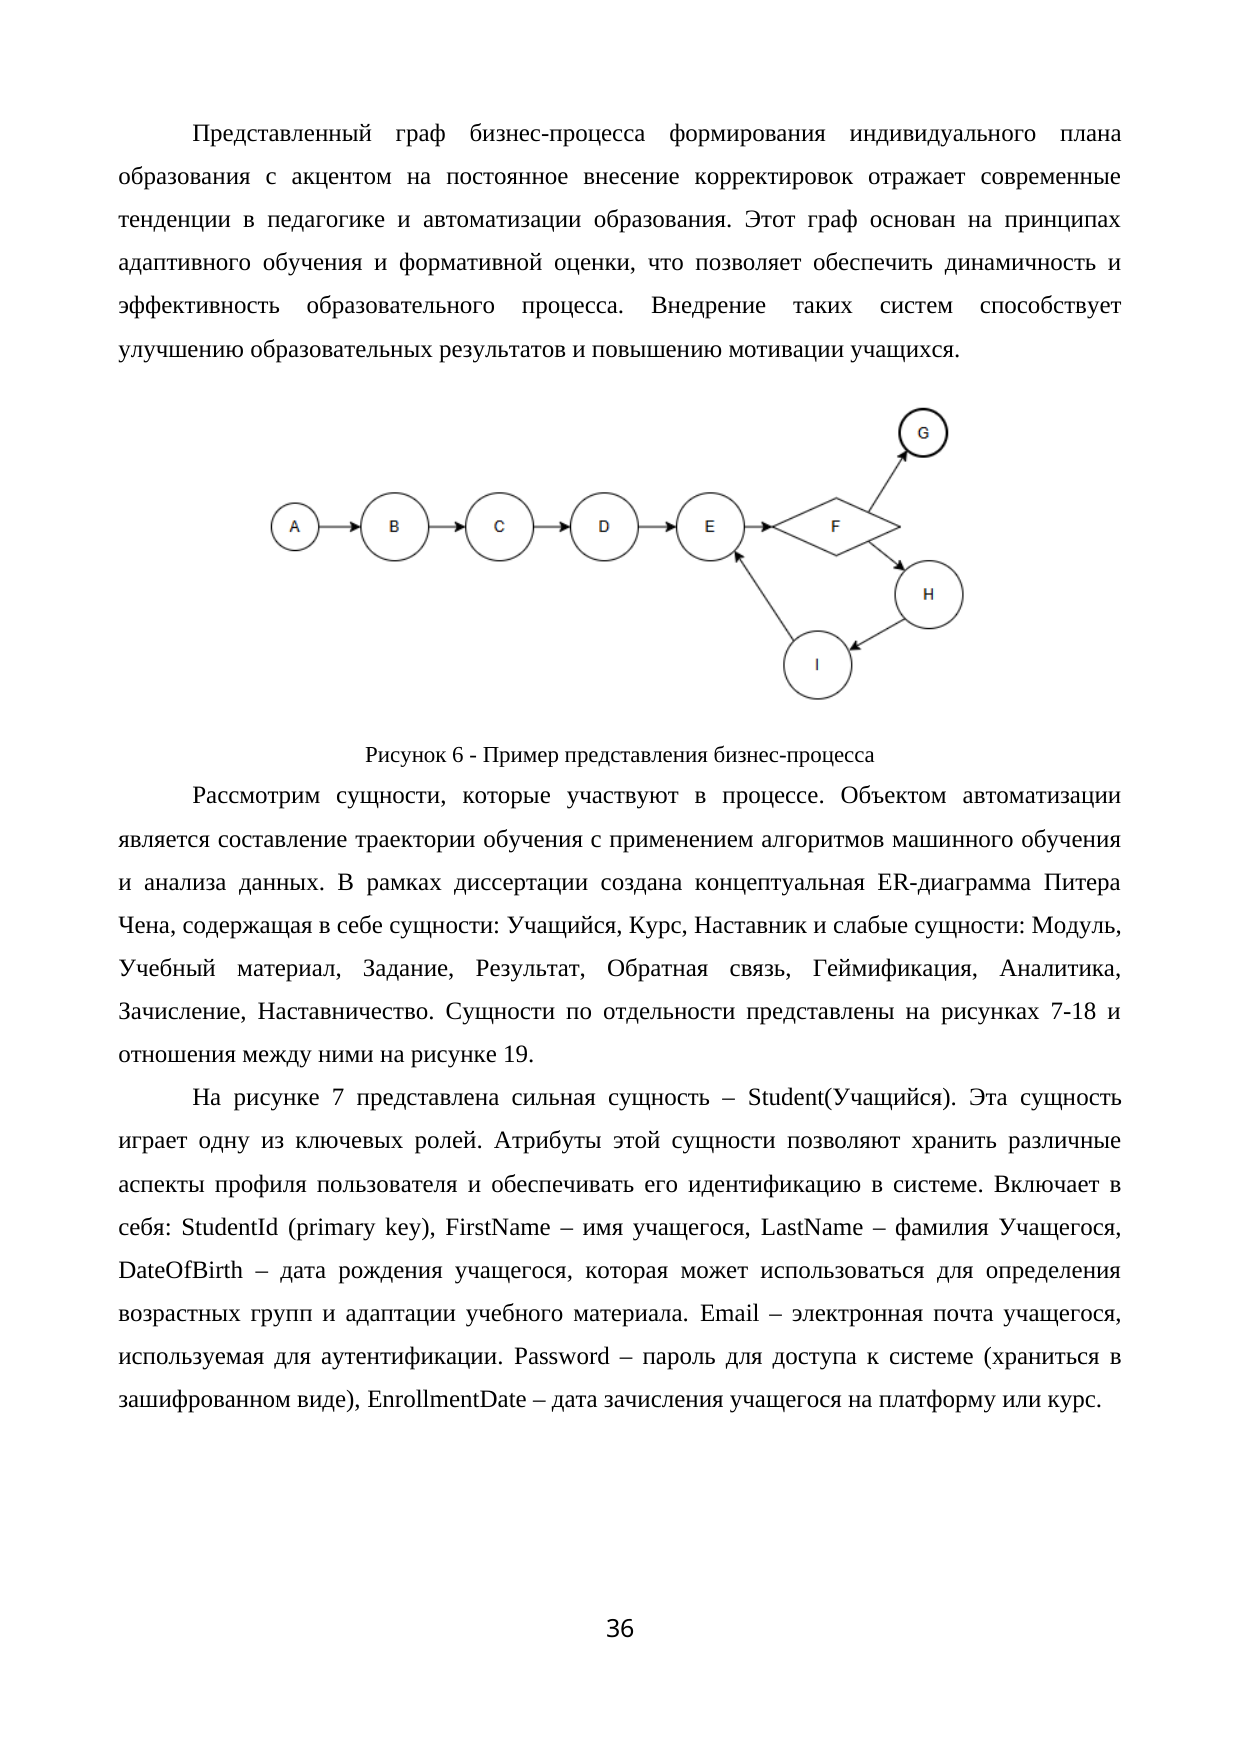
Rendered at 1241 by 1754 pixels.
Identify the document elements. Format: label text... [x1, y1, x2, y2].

text Рассмотрим сущности, которые участвуют в процессе. Объектом автоматизации является составление траектории обучения с применением алгоритмов машинного обучения и анализа данных. В рамках диссертации создана концептуальная ER-диаграмма Питера Чена, содержащая в себе сущности: Учащийся, Курс, Наставник и слабые сущности: Модуль, Учебный материал, Задание, Результат, Обратная связь, Геймификация, Аналитика, Зачисление, Наставничество. Сущности по отдельности представлены на рисунках 7-18 и отношения между ними на рисунке 19. [118, 781, 1122, 1068]
picture [262, 376, 979, 724]
text Рисунок 6 - Пример представления бизнес-процесса [118, 741, 1122, 767]
text Представленный граф бизнес-процесса формирования индивидуального плана образования с акцентом на постоянное внесение корректировок отражает современные тенденции в педагогике и автоматизации образования. Этот граф основан на принципах адаптивного обучения и формативной оценки, что позволяет обеспечить динамичность и эффективность образовательного процесса. Внедрение таких систем способствует улучшению образовательных результатов и повышению мотивации учащихся. [118, 118, 1122, 362]
text На рисунке 7 представлена сильная сущность – Student(Учащийся). Эта сущность играет одну из ключевых ролей. Атрибуты этой сущности позволяют хранить различные аспекты профиля пользователя и обеспечивать его идентификацию в системе. Включает в себя: StudentId (primary key), FirstName – имя учащегося, LastName – фамилия Учащегося, DateOfBirth – дата рождения учащегося, которая может использоваться для определения возрастных групп и адаптации учебного материала. Email – электронная почта учащегося, используемая для аутентификации. Password – пароль для доступа к системе (храниться в зашифрованном виде), EnrollmentDate – дата зачисления учащегося на платформу или курс. [118, 1082, 1122, 1413]
